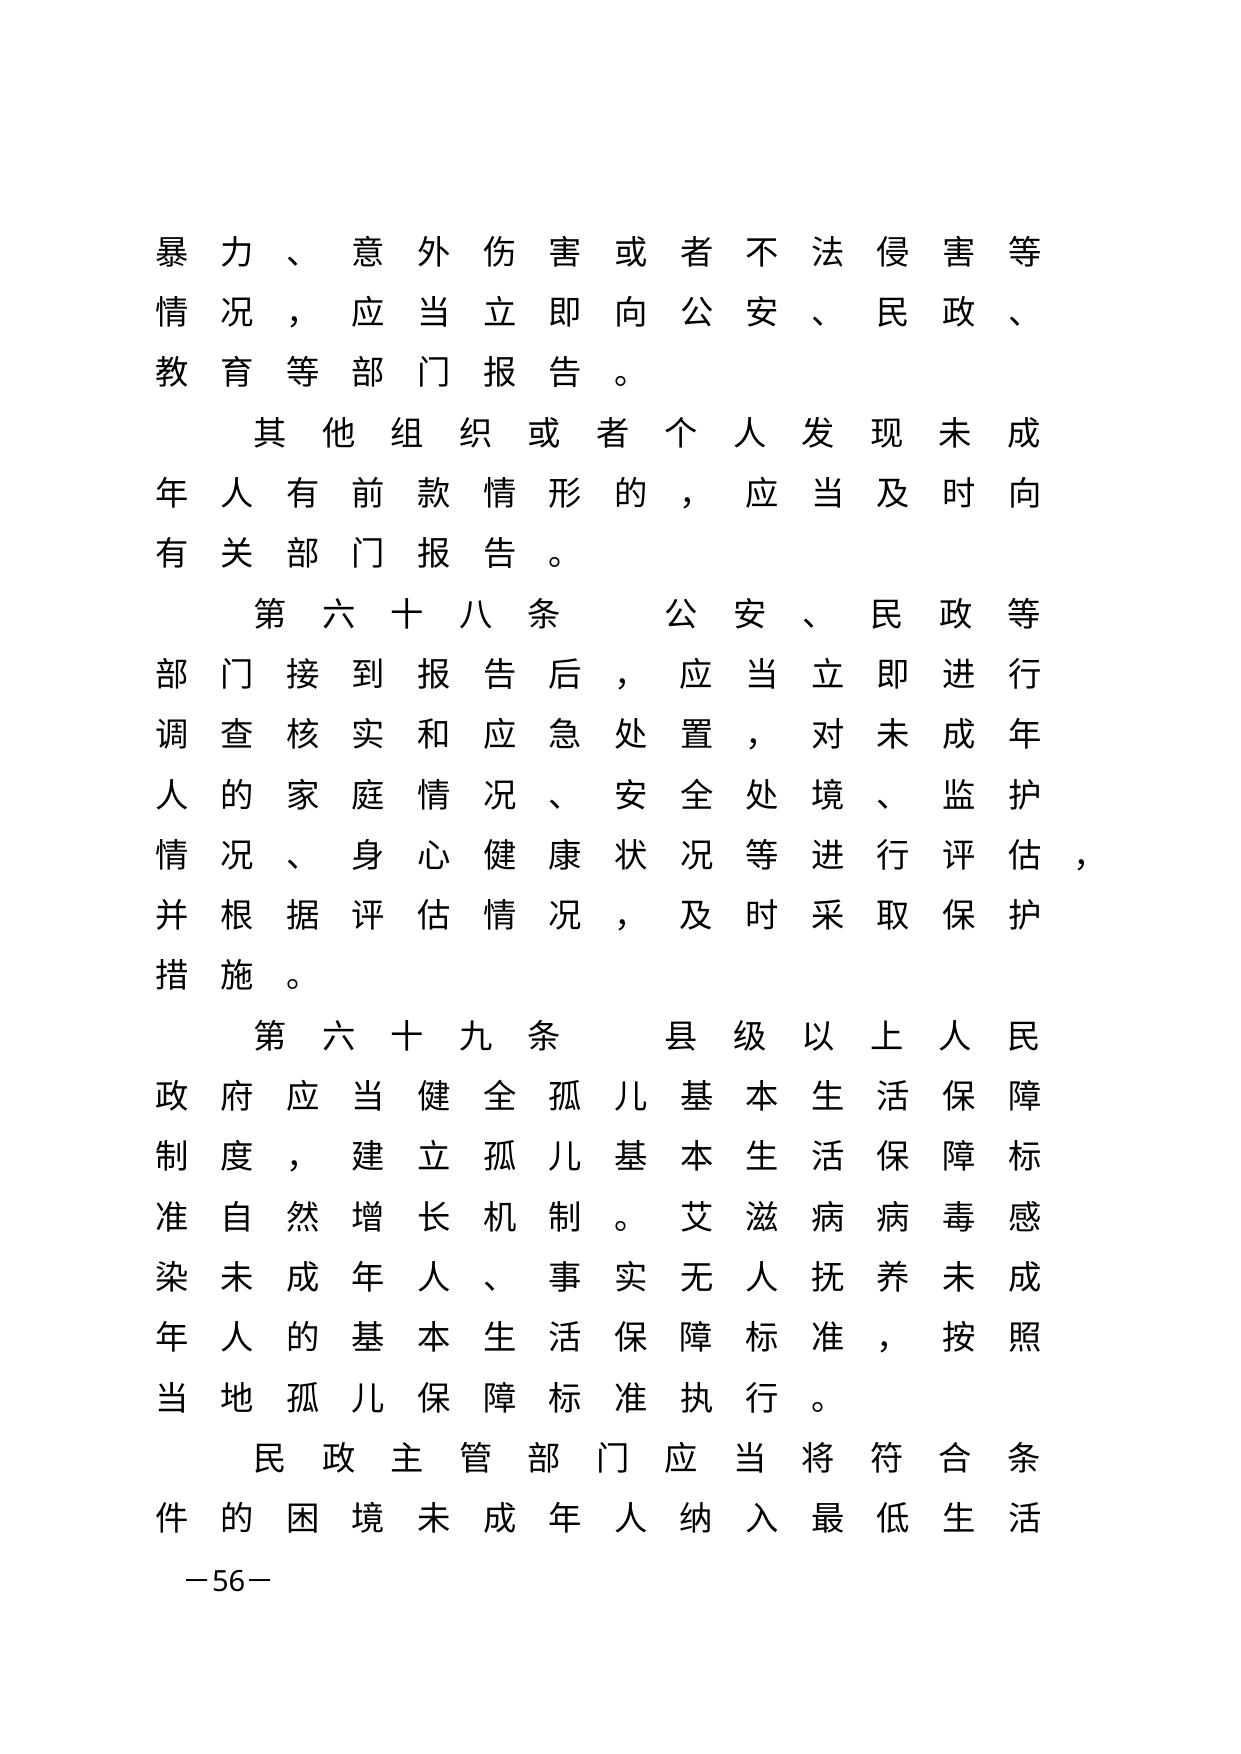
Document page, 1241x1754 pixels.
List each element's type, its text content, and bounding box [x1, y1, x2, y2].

text 第六十七条 学校、幼儿园、医疗机构、社会工作服务机构、社会救助管理机构、福利机构及其工作人员，发现未成年人脱离监护单独居住生活或者失踪、监护人丧失监护能力或者不履行监护职责、遭受或者疑似遭受家庭暴力、意外伤害或者不法侵害等情况，应当立即向公安、民政、教育等部门报告。 [155, 219, 1073, 400]
text 第六十九条 县级以上人民政府应当健全孤儿基本生活保障制度，建立孤儿基本生活保障标准自然增长机制。艾滋病病毒感染未成年人、事实无人抚养未成年人的基本生活保障标准，按照当地孤儿保障标准执行。 [155, 1003, 1073, 1426]
text 民政主管部门应当将符合条件的困境未成年人纳入最低生活保障或者特困人员救助供养范围。对因遭遇突发事件、意外伤害、重大疾病、不法侵害等突发性、紧迫性、临时性基本生活困难家庭的未成年人，给予临时救助。 [155, 1426, 1073, 1546]
text 其他组织或者个人发现未成年人有前款情形的，应当及时向有关部门报告。 [155, 400, 1073, 581]
text 第六十八条 公安、民政等部门接到报告后，应当立即进行调查核实和应急处置，对未成年人的家庭情况、安全处境、监护情况、身心健康状况等进行评估，并根据评估情况，及时采取保护措施。 [155, 581, 1073, 1003]
